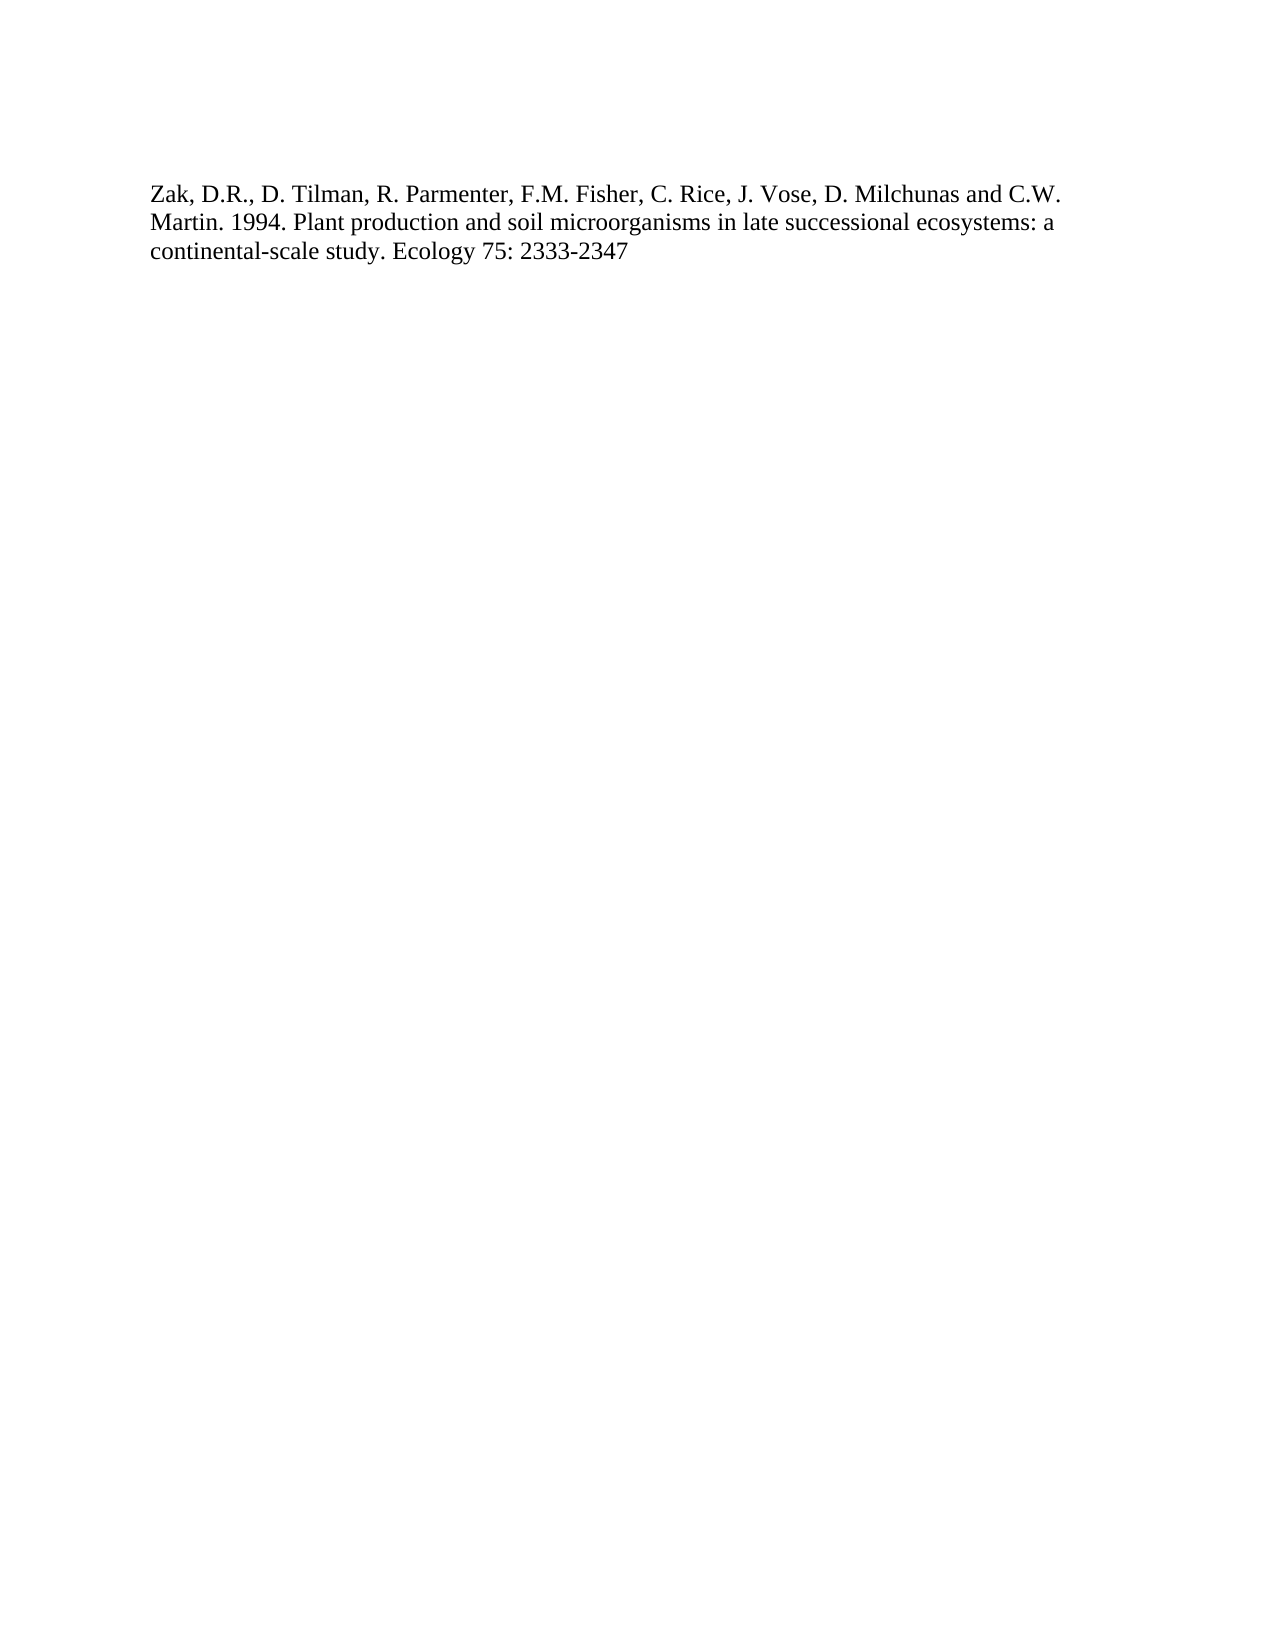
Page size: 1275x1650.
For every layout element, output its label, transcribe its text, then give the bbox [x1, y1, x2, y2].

text Zak, D.R., D. Tilman, R. Parmenter, F.M. Fisher, C. Rice, J. Vose, D. Milchunas and C.W. Martin. 1994. Plant production and soil microorganisms in late successional ecosystems: a continental-scale study. Ecology 75: 2333-2347 [150, 179, 1125, 265]
